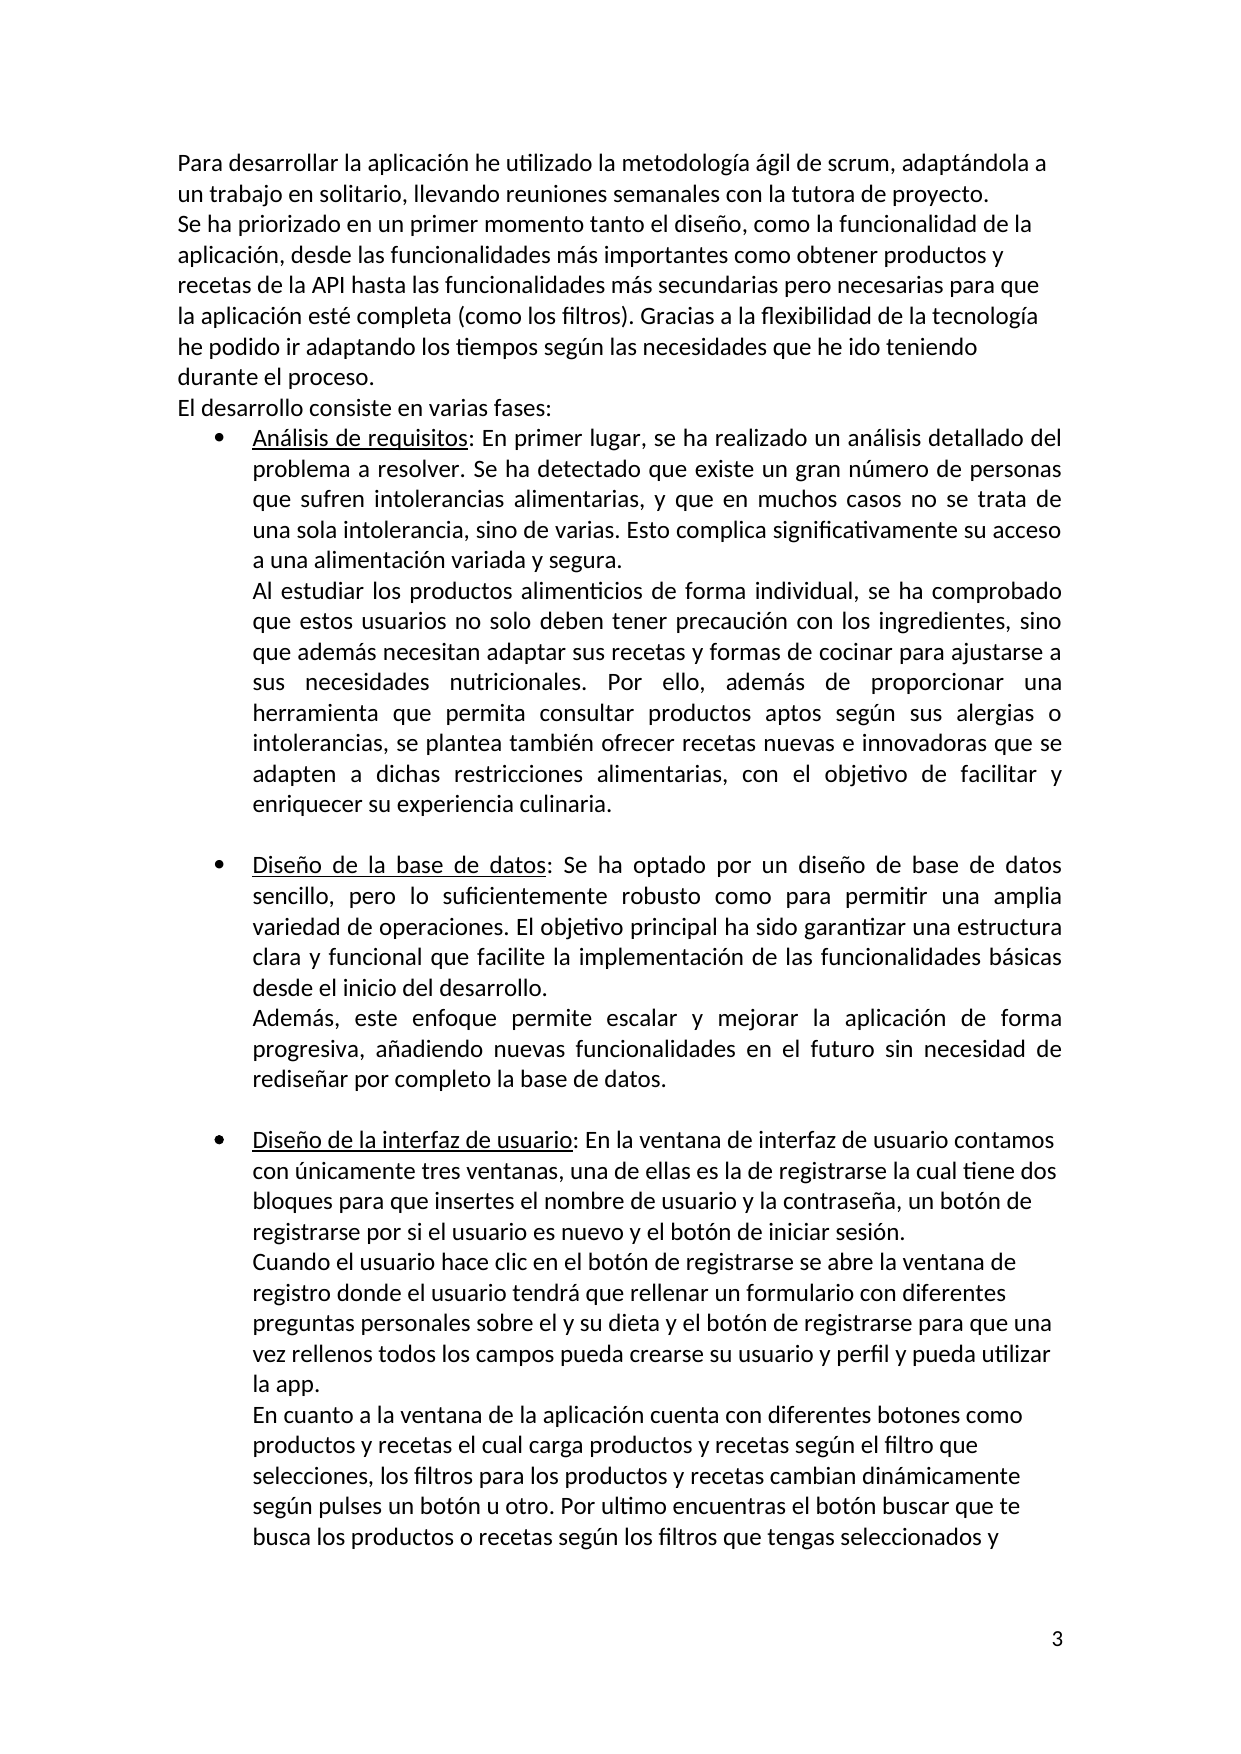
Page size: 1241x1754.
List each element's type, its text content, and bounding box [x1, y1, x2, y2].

list Se ha priorizado en un primer momento tanto el diseño, como la funcionalidad de la aplicación, desde las funcionalidades más importantes como obtener productos y recetas de la API hasta las funcionalidades más secundarias pero necesarias para que la aplicación esté completa (como los filtros). Gracias a la flexibilidad de la tecnología he podido ir adaptando los tiempos según las necesidades que he ido teniendo durante el proceso. [177, 209, 1063, 392]
list El desarrollo consiste en varias fases: [177, 392, 1063, 422]
list Diseño de la base de datos: Se ha optado por un diseño de base de datos sencillo, pero lo suficientemente robusto como para permitir una amplia variedad de operaciones. El objetivo principal ha sido garantizar una estructura clara y funcional que facilite la implementación de las funcionalidades básicas desde el inicio del desarrollo. [215, 849, 1063, 1002]
list Para desarrollar la aplicación he utilizado la metodología ágil de scrum, adaptándola a un trabajo en solitario, llevando reuniones semanales con la tutora de proyecto. [177, 148, 1063, 209]
list Además, este enfoque permite escalar y mejorar la aplicación de forma progresiva, añadiendo nuevas funcionalidades en el futuro sin necesidad de rediseñar por completo la base de datos. [252, 1002, 1063, 1094]
list Al estudiar los productos alimenticios de forma individual, se ha comprobado que estos usuarios no solo deben tener precaución con los ingredientes, sino que además necesitan adaptar sus recetas y formas de cocinar para ajustarse a sus necesidades nutricionales. Por ello, además de proporcionar una herramienta que permita consultar productos aptos según sus alergias o intolerancias, se plantea también ofrecer recetas nuevas e innovadoras que se adapten a dichas restricciones alimentarias, con el objetivo de facilitar y enriquecer su experiencia culinaria. [252, 575, 1063, 819]
list Cuando el usuario hace clic en el botón de registrarse se abre la ventana de registro donde el usuario tendrá que rellenar un formulario con diferentes preguntas personales sobre el y su dieta y el botón de registrarse para que una vez rellenos todos los campos pueda crearse su usuario y perfil y pueda utilizar la app. [252, 1246, 1063, 1399]
list Análisis de requisitos: En primer lugar, se ha realizado un análisis detallado del problema a resolver. Se ha detectado que existe un gran número de personas que sufren intolerancias alimentarias, y que en muchos casos no se trata de una sola intolerancia, sino de varias. Esto complica significativamente su acceso a una alimentación variada y segura. [215, 422, 1063, 575]
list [252, 1399, 1063, 1552]
list Diseño de la interfaz de usuario: En la ventana de interfaz de usuario contamos con únicamente tres ventanas, una de ellas es la de registrarse la cual tiene dos bloques para que insertes el nombre de usuario y la contraseña, un botón de registrarse por si el usuario es nuevo y el botón de iniciar sesión. [215, 1124, 1063, 1246]
